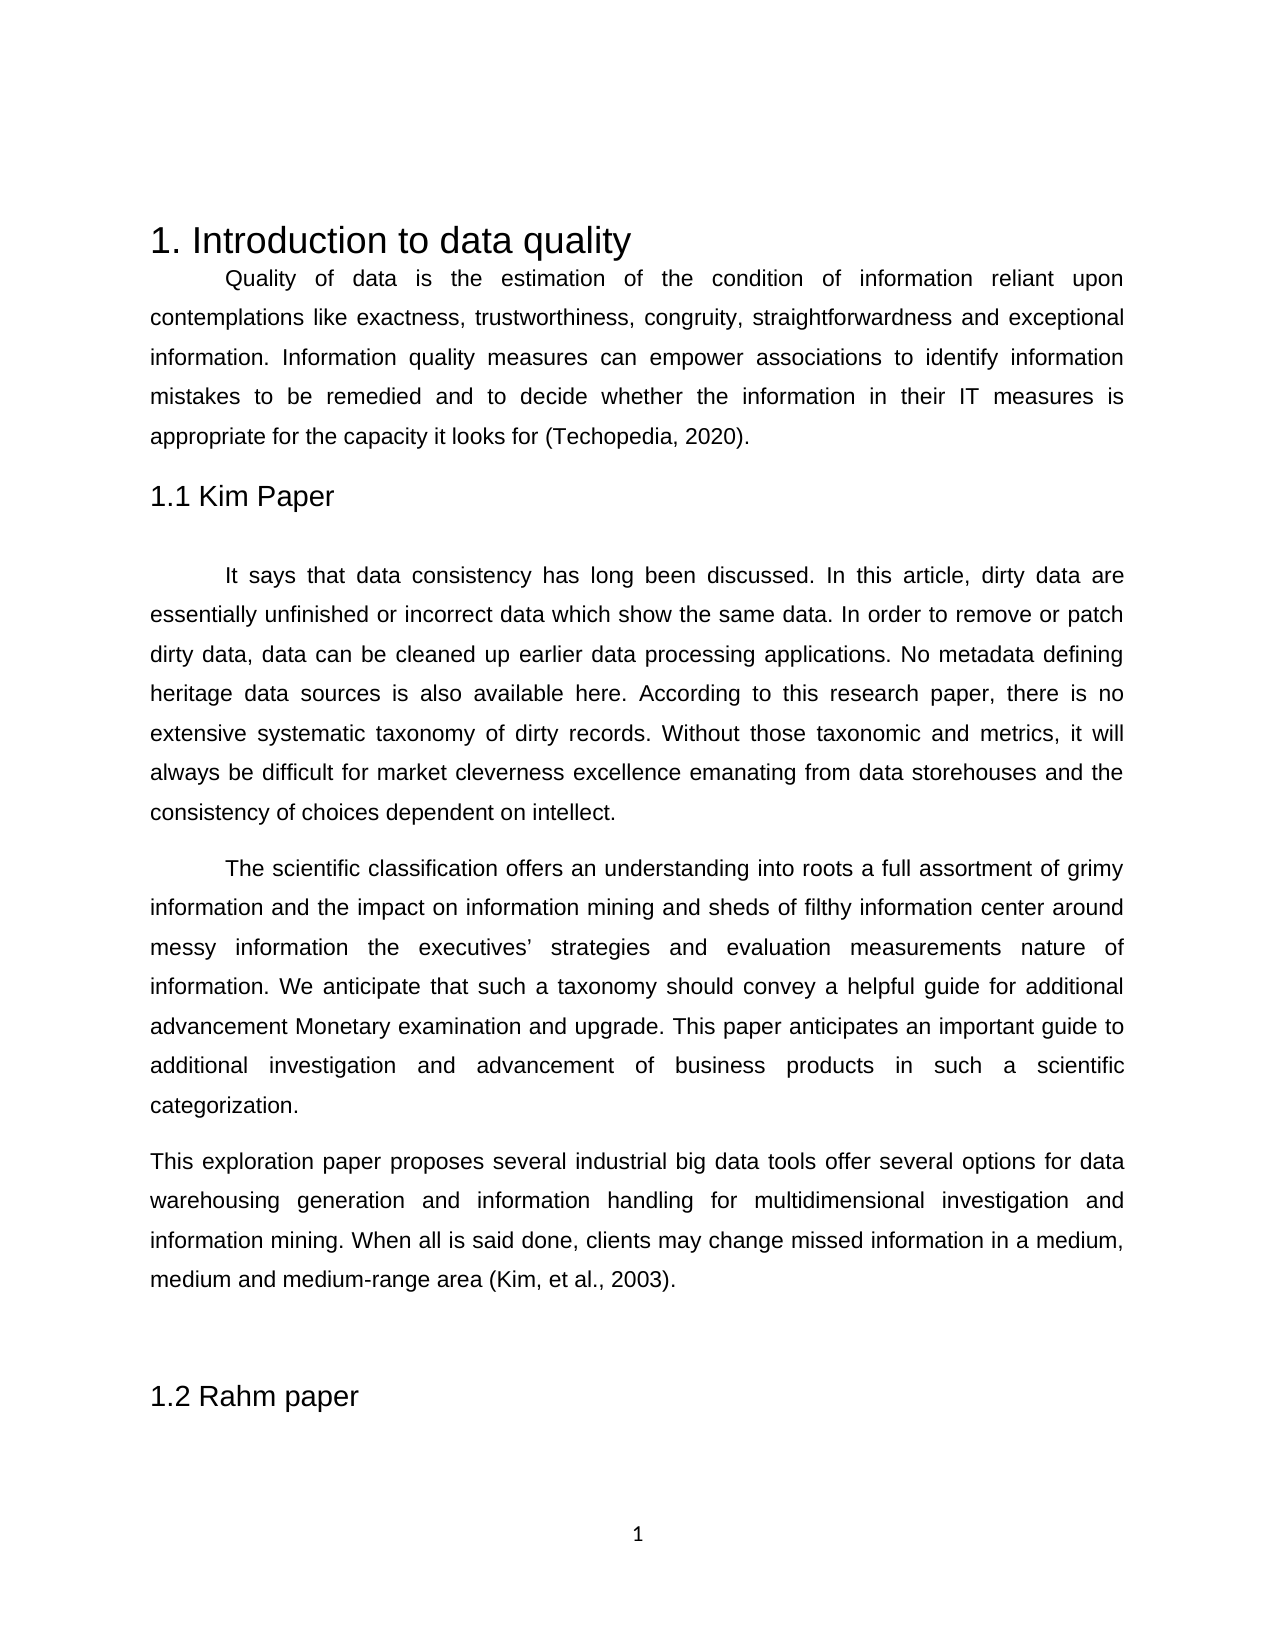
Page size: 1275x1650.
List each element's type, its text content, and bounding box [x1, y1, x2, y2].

subtitle 1.1 Kim Paper [150, 479, 1125, 512]
subtitle 1.2 Rahm paper [150, 1378, 1125, 1412]
text This exploration paper proposes several industrial big data tools offer several options for data warehousing generation and information handling for multidimensional investigation and information mining. When all is said done, clients may change missed information in a medium, medium and medium-range area. [150, 1148, 1125, 1293]
text It says that data consistency has long been discussed. In this article, dirty data are essentially unfinished or incorrect data which show the same data. In order to remove or patch dirty data, data can be cleaned up earlier data processing applications. No metadata defining heritage data sources is also available here. According to this research paper, there is no extensive systematic taxonomy of dirty records. Without those taxonomic and metrics, it will always be difficult for market cleverness excellence emanating from data storehouses and the consistency of choices dependent on intellect. [150, 562, 1125, 825]
text Quality of data is the estimation of the condition of information reliant upon contemplations like exactness, trustworthiness, congruity, straightforwardness and exceptional information. Information quality measures can empower associations to identify information mistakes to be remedied and to decide whether the information in their IT measures is appropriate for the capacity it looks for. [150, 265, 1125, 449]
subtitle 1. Introduction to data quality [150, 218, 1125, 261]
text The scientific classification offers an understanding into roots a full assortment of grimy information and the impact on information mining and sheds of filthy information center around messy information the executives’ strategies and evaluation measurements nature of information. We anticipate that such a taxonomy should convey a helpful guide for additional advancement Monetary examination and upgrade. This paper anticipates an important guide to additional investigation and advancement of business products in such a scientific categorization. [150, 855, 1125, 1118]
